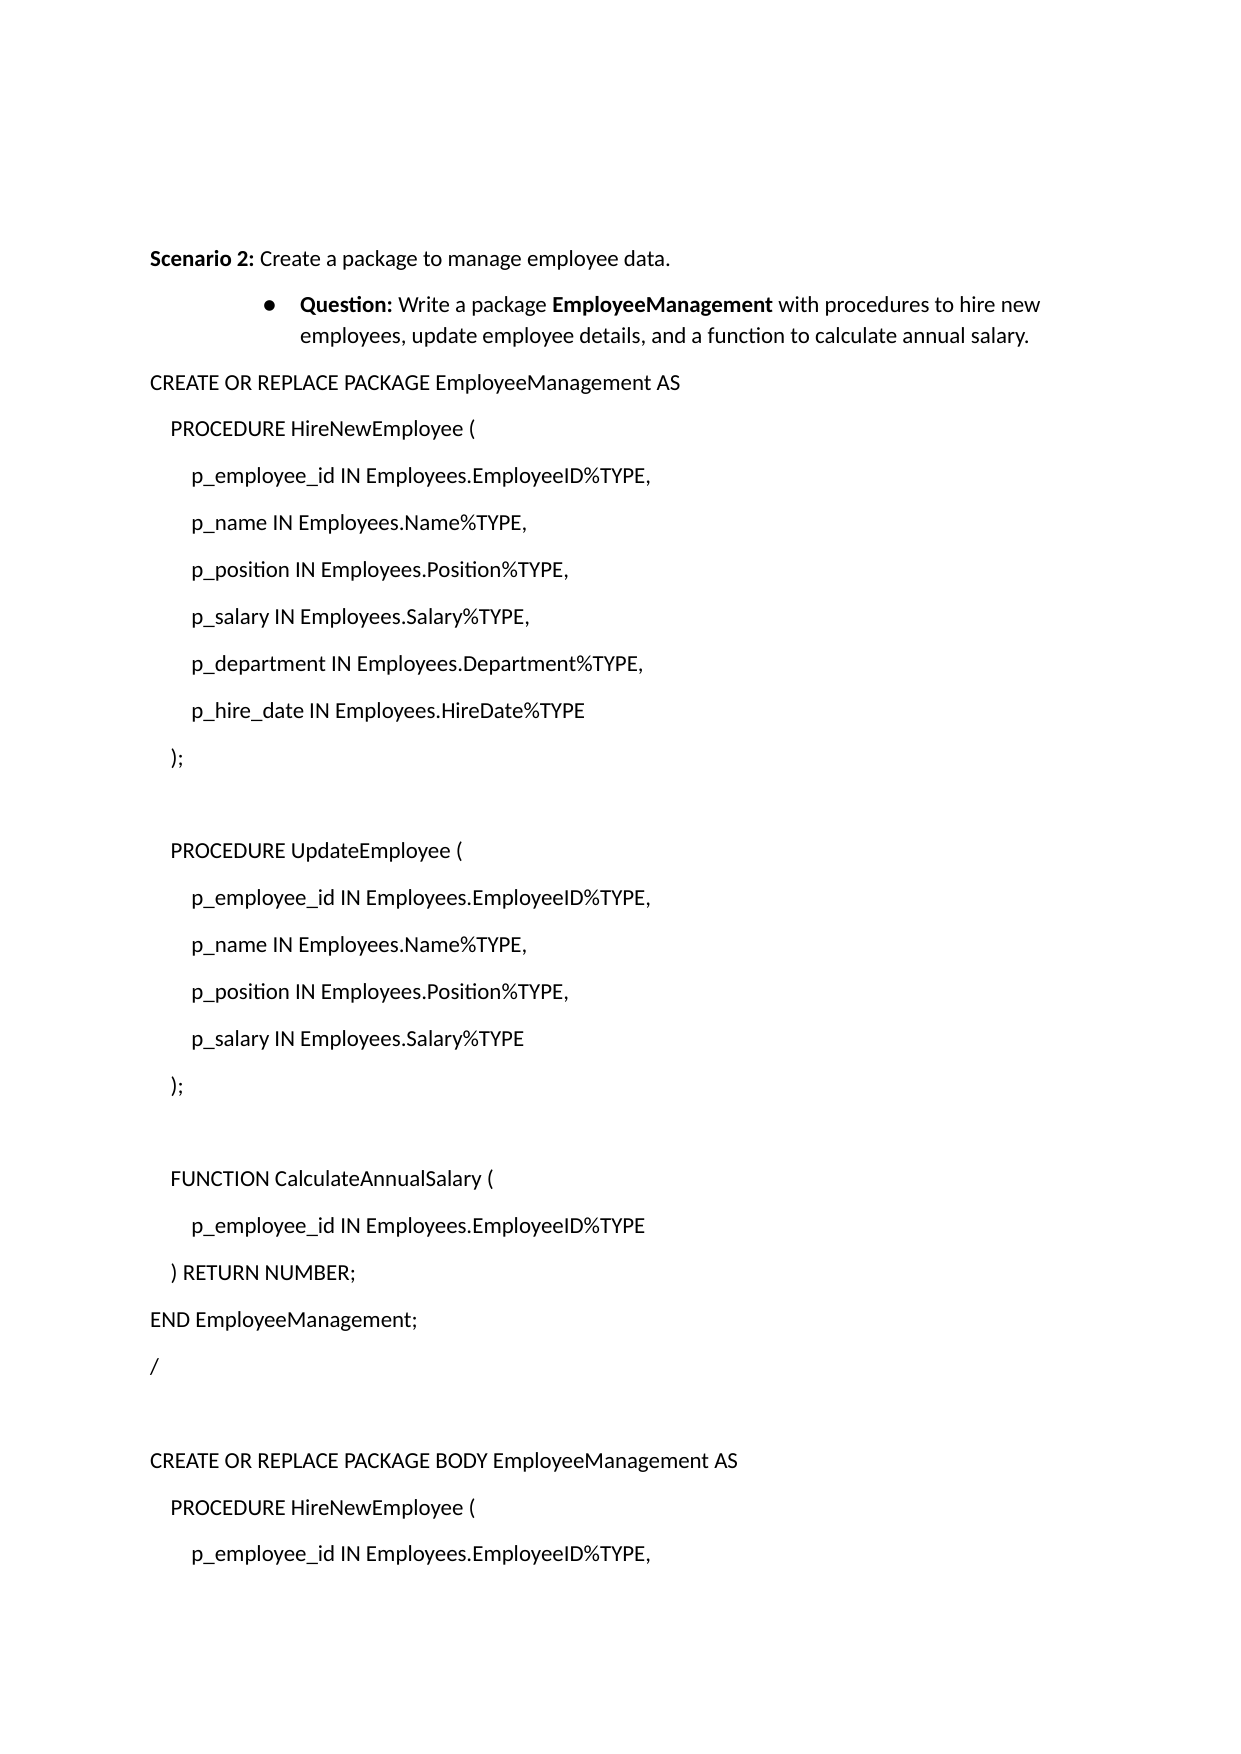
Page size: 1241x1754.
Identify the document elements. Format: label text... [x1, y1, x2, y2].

text p_hire_date IN Employees.HireDate%TYPE [150, 696, 1090, 724]
text CREATE OR REPLACE PACKAGE EmployeeManagement AS [150, 368, 1090, 396]
text Scenario 2: Create a package to manage employee data. [150, 244, 1090, 272]
list Question: Write a package EmployeeManagement with procedures to hire new employees, update employee details, and a function to calculate annual salary. [262, 291, 1090, 349]
text CREATE OR REPLACE PACKAGE BODY EmployeeManagement AS [150, 1446, 1090, 1474]
text / [150, 1352, 1090, 1380]
text p_salary IN Employees.Salary%TYPE [150, 1024, 1090, 1052]
text ); [150, 743, 1090, 771]
text END EmployeeManagement; [150, 1305, 1090, 1333]
text p_position IN Employees.Position%TYPE, [150, 977, 1090, 1005]
text ) RETURN NUMBER; [150, 1258, 1090, 1286]
text p_name IN Employees.Name%TYPE, [150, 508, 1090, 536]
text PROCEDURE HireNewEmployee ( [150, 1493, 1090, 1521]
text PROCEDURE HireNewEmployee ( [150, 414, 1090, 443]
text p_employee_id IN Employees.EmployeeID%TYPE [150, 1211, 1090, 1239]
text p_employee_id IN Employees.EmployeeID%TYPE, [150, 1539, 1090, 1568]
text FUNCTION CalculateAnnualSalary ( [150, 1164, 1090, 1193]
text p_position IN Employees.Position%TYPE, [150, 555, 1090, 583]
text ); [150, 1071, 1090, 1099]
text p_employee_id IN Employees.EmployeeID%TYPE, [150, 461, 1090, 489]
text p_salary IN Employees.Salary%TYPE, [150, 602, 1090, 630]
text PROCEDURE UpdateEmployee ( [150, 836, 1090, 864]
text p_department IN Employees.Department%TYPE, [150, 649, 1090, 677]
text p_employee_id IN Employees.EmployeeID%TYPE, [150, 883, 1090, 911]
text p_name IN Employees.Name%TYPE, [150, 930, 1090, 958]
